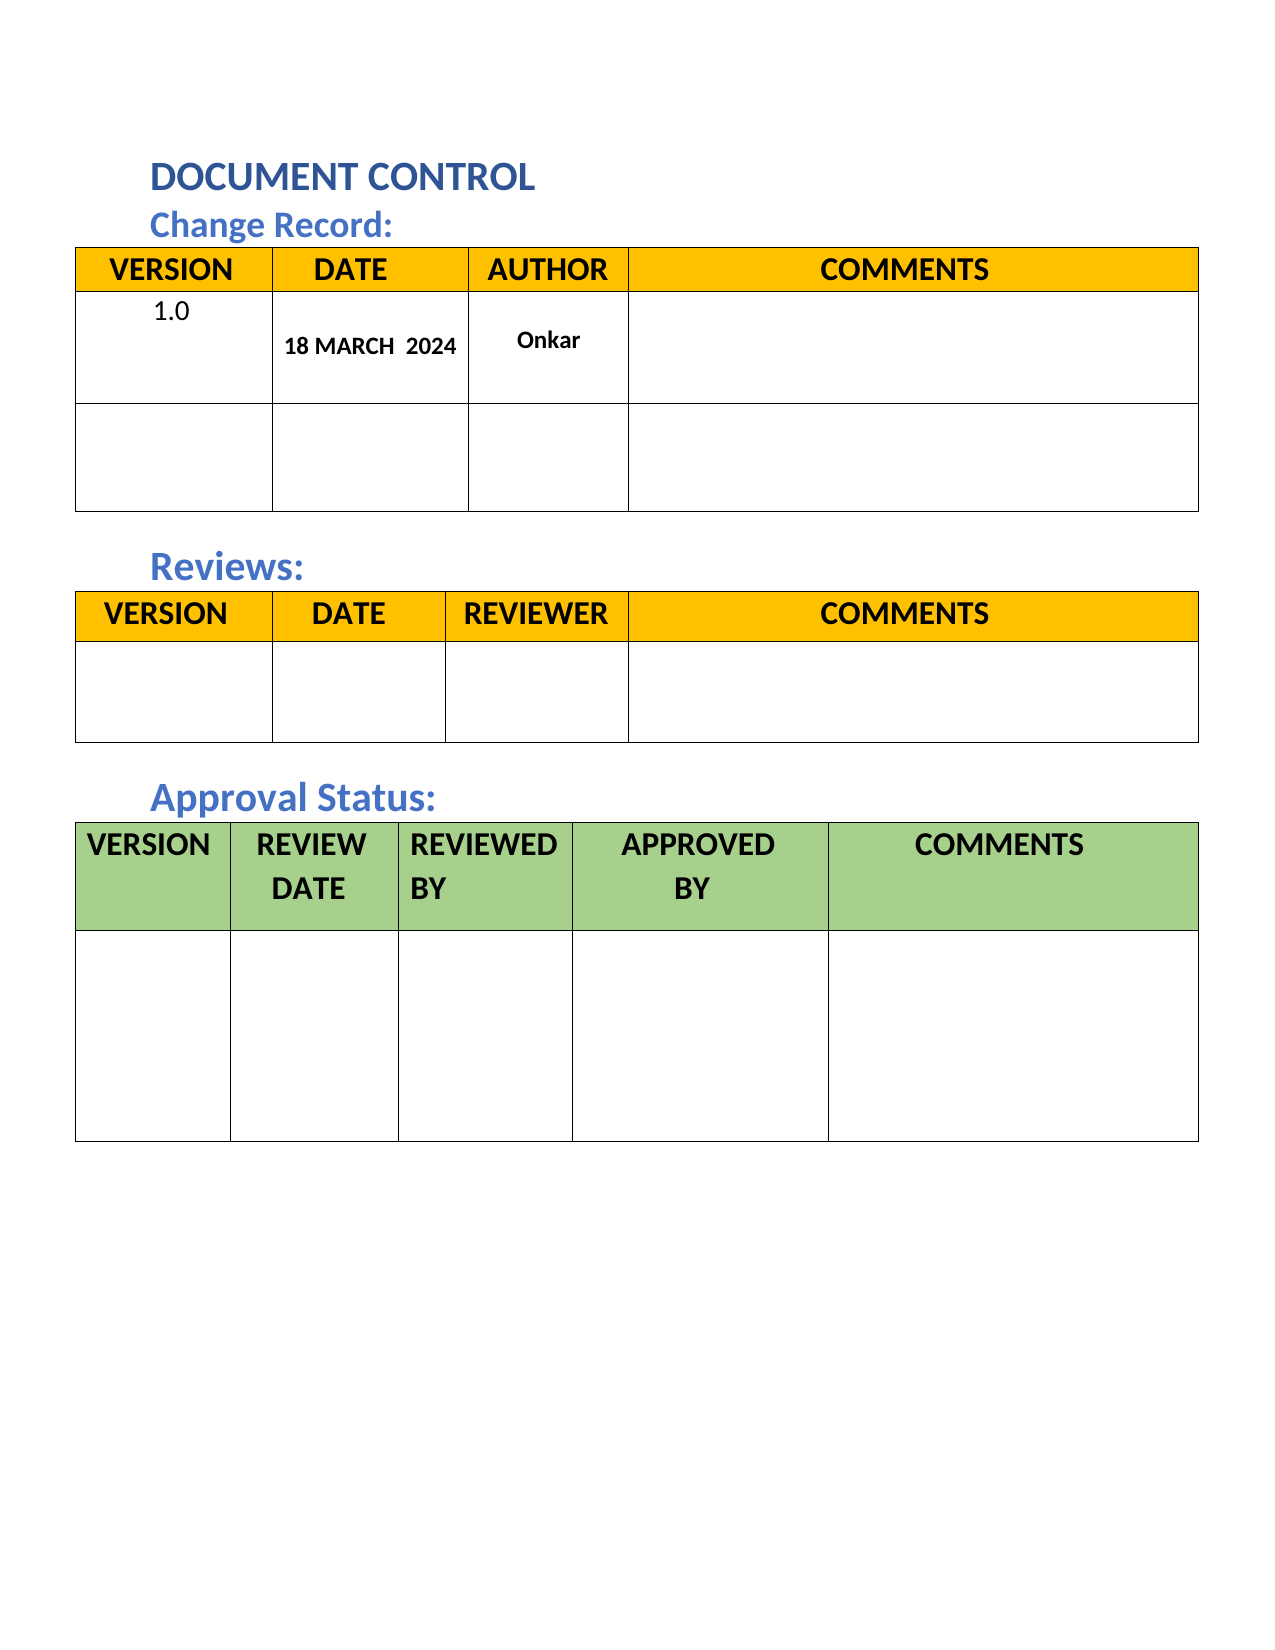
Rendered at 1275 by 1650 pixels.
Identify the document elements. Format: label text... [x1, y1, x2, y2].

table_cell [273, 642, 445, 742]
table_cell [399, 931, 572, 1141]
text DOCUMENT CONTROL [150, 150, 1125, 201]
table_cell [573, 931, 828, 1141]
table_header REVIEW DATE [231, 823, 398, 930]
table_cell [76, 642, 272, 742]
table_cell [469, 404, 628, 511]
table_cell Onkar [469, 292, 628, 403]
table_header COMMENTS [629, 592, 1198, 641]
text Change Record: [150, 201, 1125, 247]
table_header COMMENTS [629, 248, 1198, 291]
table_cell [629, 642, 1198, 742]
table_cell [446, 642, 628, 742]
table_cell [629, 292, 1198, 403]
table_header COMMENTS [829, 823, 1198, 930]
table_header DATE [273, 248, 468, 291]
text Reviews: [150, 540, 1125, 591]
table_header REVIEWED BY [399, 823, 572, 930]
table_cell [829, 931, 1198, 1141]
table_header APPROVED BY [573, 823, 828, 930]
table_cell [76, 931, 230, 1141]
table_cell [231, 931, 398, 1141]
table_header DATE [273, 592, 445, 641]
table_cell [273, 404, 468, 511]
table_header VERSION [76, 823, 230, 930]
table_cell [76, 404, 272, 511]
table_cell 18 MARCH 2024 [273, 292, 468, 403]
table_header AUTHOR [469, 248, 628, 291]
table_cell 1.0 [76, 292, 272, 403]
table_header REVIEWER [446, 592, 628, 641]
table_cell [629, 404, 1198, 511]
text Approval Status: [150, 771, 1125, 822]
table_header VERSION [76, 592, 272, 641]
table_header VERSION [76, 248, 272, 291]
